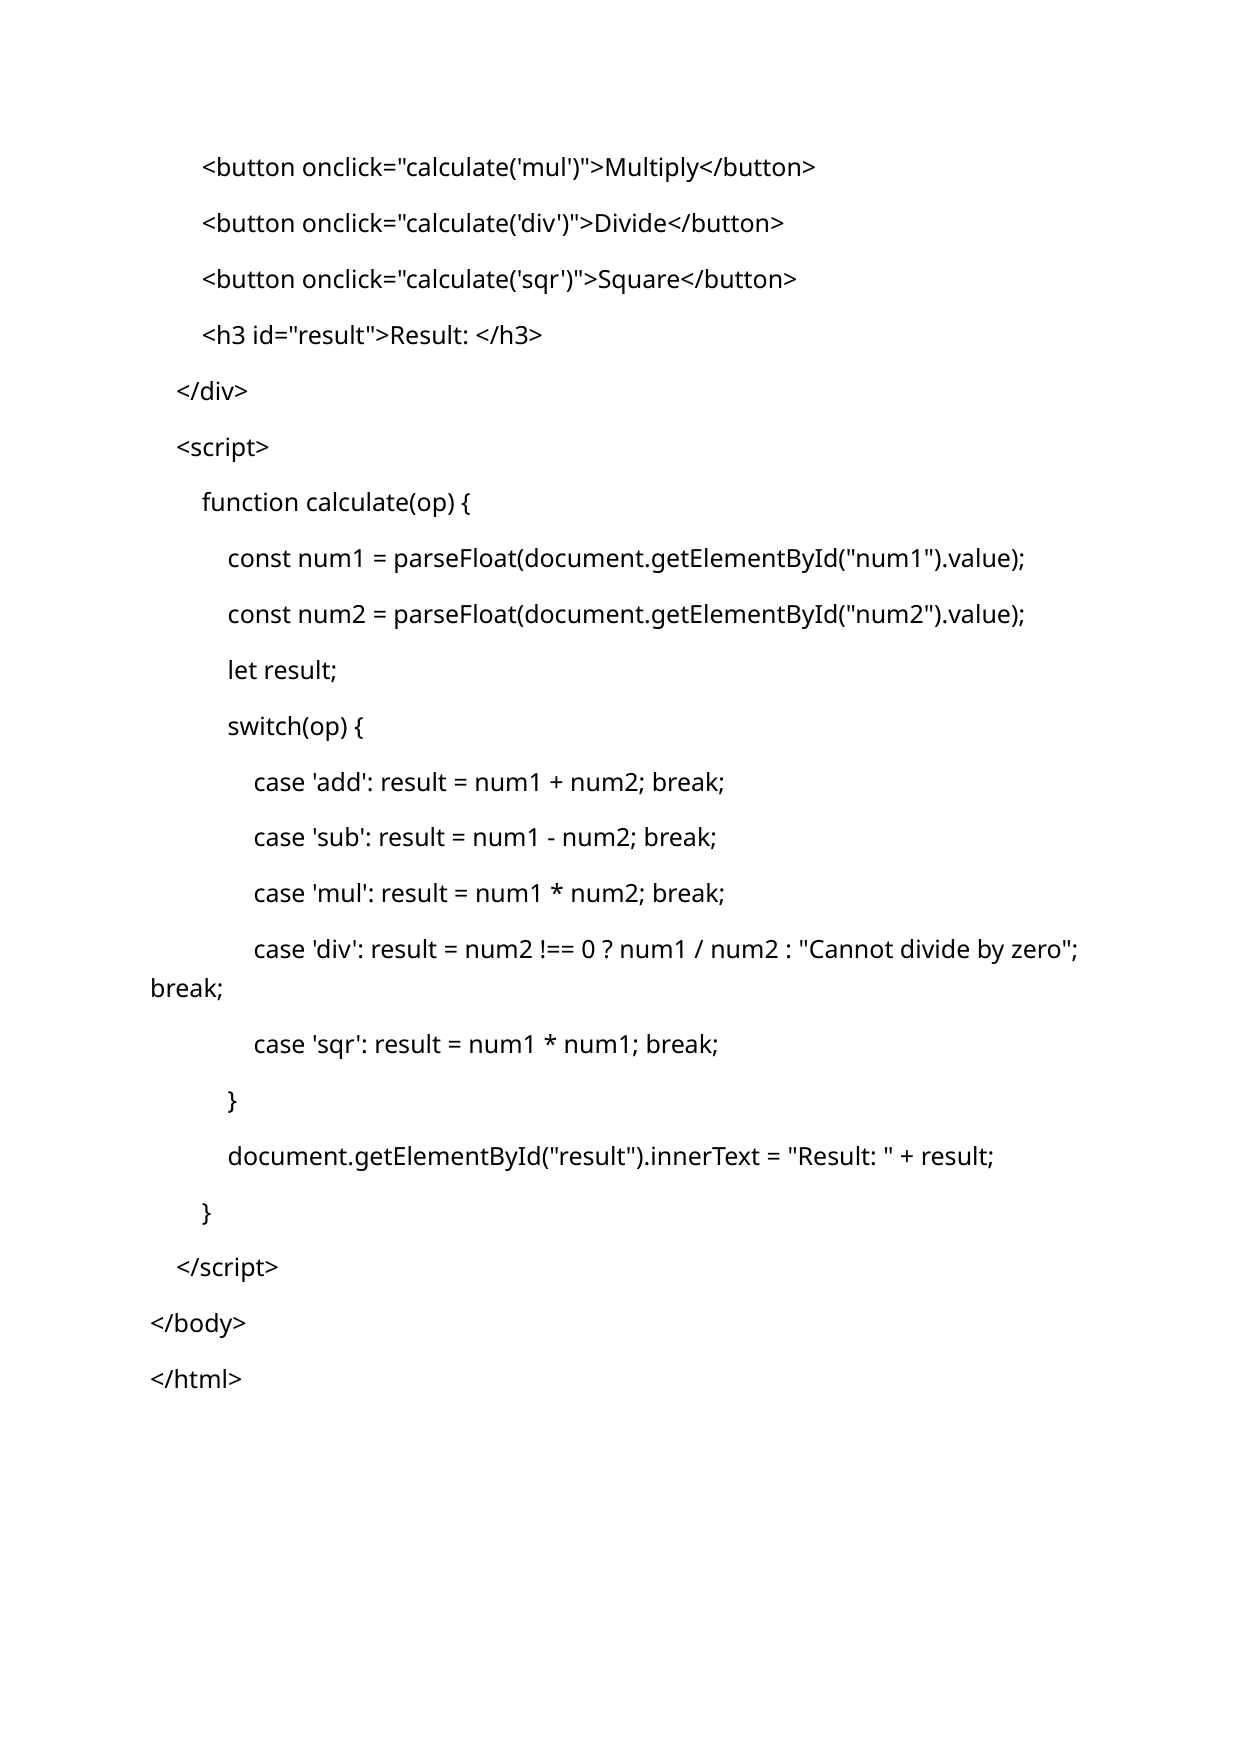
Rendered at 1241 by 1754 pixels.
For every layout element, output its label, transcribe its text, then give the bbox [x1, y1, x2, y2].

text </div> [150, 373, 1090, 407]
text </body> [150, 1306, 1090, 1340]
text const num1 = parseFloat(document.getElementById("num1").value); [150, 541, 1090, 575]
text case 'sqr': result = num1 * num1; break; [150, 1027, 1090, 1061]
text switch(op) { [150, 708, 1090, 742]
text case 'add': result = num1 + num2; break; [150, 764, 1090, 798]
text </html> [150, 1362, 1090, 1396]
text <h3 id="result">Result: </h3> [150, 317, 1090, 352]
text } [150, 1194, 1090, 1228]
text const num2 = parseFloat(document.getElementById("num2").value); [150, 597, 1090, 631]
text case 'mul': result = num1 * num2; break; [150, 876, 1090, 910]
text <button onclick="calculate('mul')">Multiply</button> [150, 150, 1090, 184]
text let result; [150, 652, 1090, 687]
text case 'div': result = num2 !== 0 ? num1 / num2 : "Cannot divide by zero"; break; [150, 932, 1090, 1005]
text <button onclick="calculate('div')">Divide</button> [150, 206, 1090, 240]
text function calculate(op) { [150, 485, 1090, 519]
text } [150, 1082, 1090, 1117]
text <script> [150, 429, 1090, 463]
text document.getElementById("result").innerText = "Result: " + result; [150, 1138, 1090, 1172]
text </script> [150, 1250, 1090, 1284]
text <button onclick="calculate('sqr')">Square</button> [150, 262, 1090, 296]
text case 'sub': result = num1 - num2; break; [150, 820, 1090, 854]
